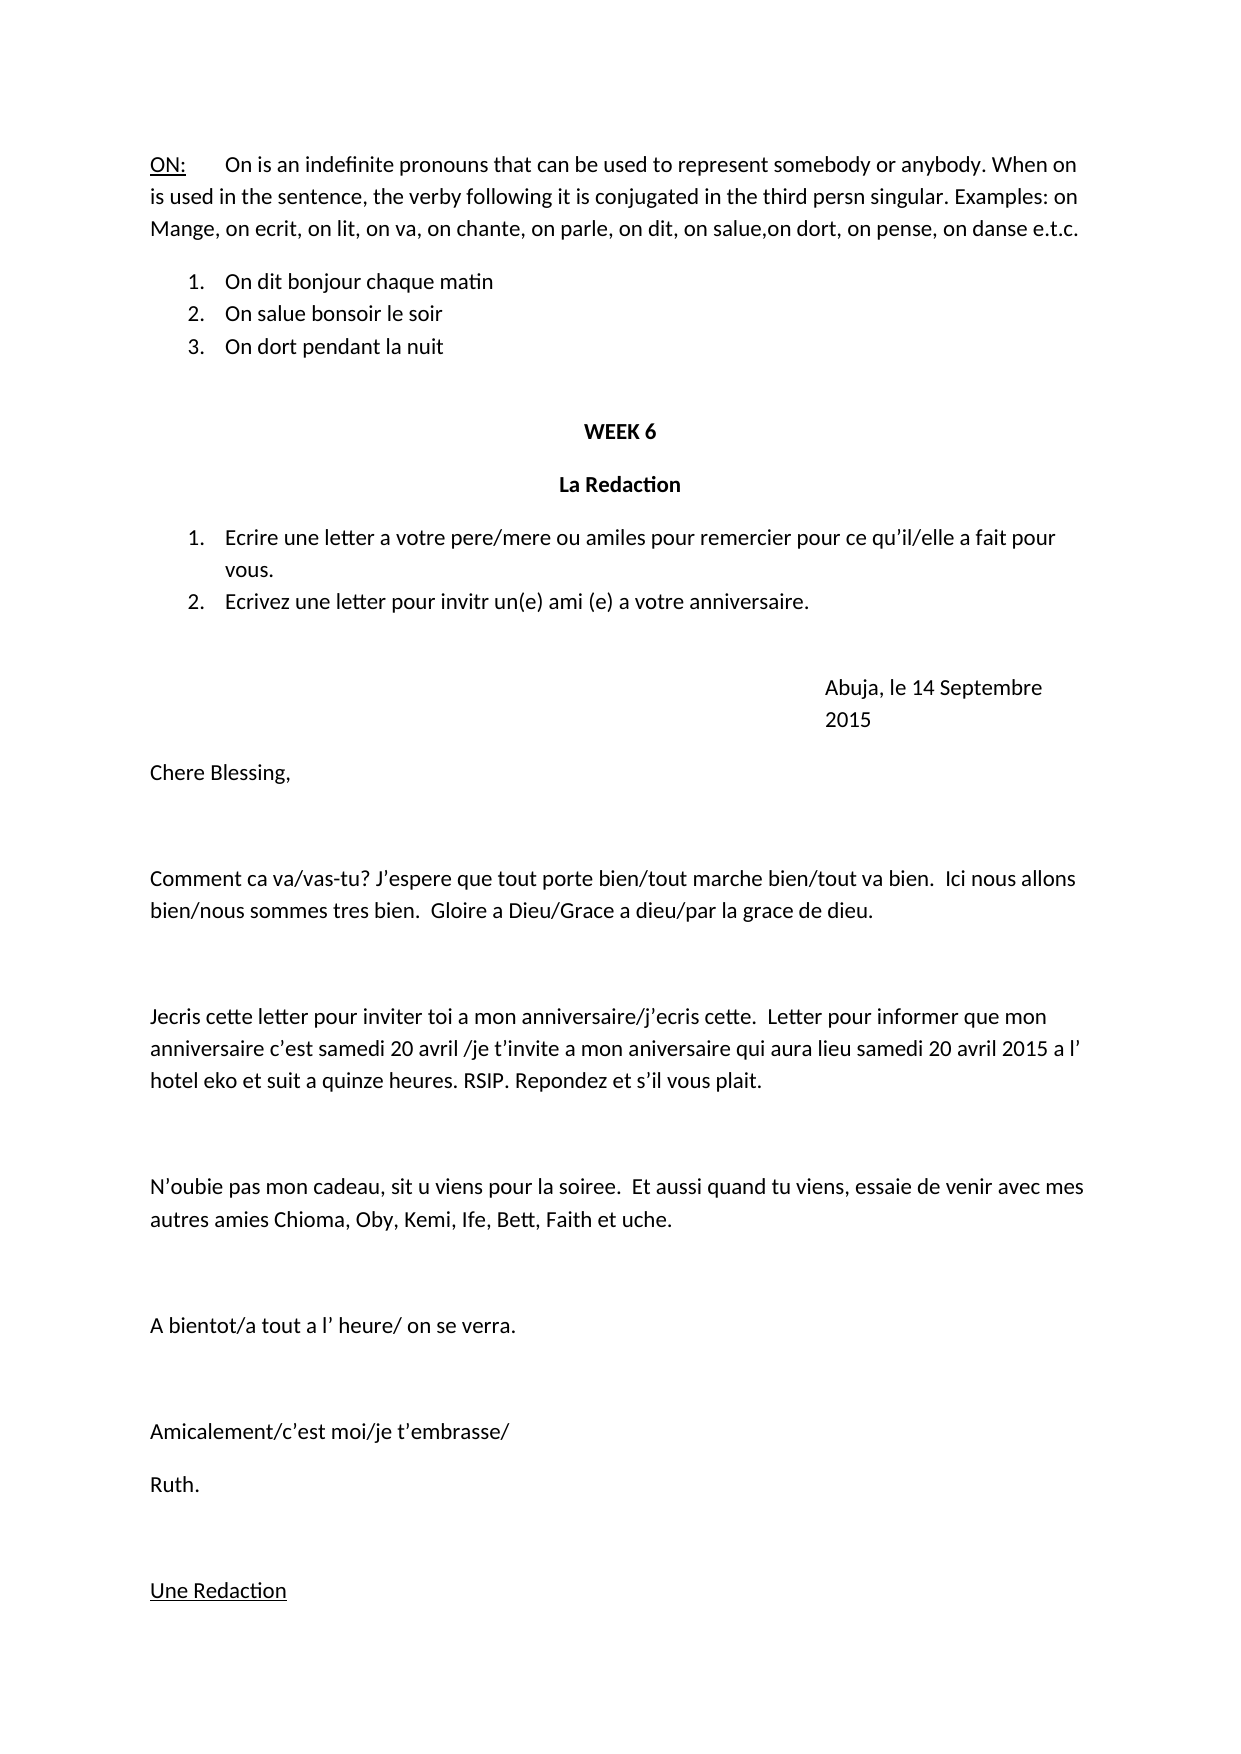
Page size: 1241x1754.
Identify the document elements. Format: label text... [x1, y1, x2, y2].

list On dit bonjour chaque matin [187, 267, 1090, 295]
text La Redaction [150, 470, 1090, 498]
text ON: On is an indefinite pronouns that can be used to represent somebody or anybody. When on is used in the sentence, the verby following it is conjugated in the third persn singular. Examples: on Mange, on ecrit, on lit, on va, on chante, on parle, on dit, on salue,on dort, on pense, on danse e.t.c. [150, 150, 1090, 242]
text Jecris cette letter pour inviter toi a mon anniversaire/j’ecris cette. Letter pour informer que mon anniversaire c’est samedi 20 avril /je t’invite a mon aniversaire qui aura lieu samedi 20 avril 2015 a l’ hotel eko et suit a quinze heures. RSIP. Repondez et s’il vous plait. [150, 1002, 1090, 1094]
list On dort pendant la nuit [187, 332, 1090, 360]
list Ecrire une letter a votre pere/mere ou amiles pour remercier pour ce qu’il/elle a fait pour vous. [187, 523, 1090, 583]
text WEEK 6 [150, 417, 1090, 445]
text A bientot/a tout a l’ heure/ on se verra. [150, 1311, 1090, 1339]
text Ruth. [150, 1470, 1090, 1498]
list On salue bonsoir le soir [187, 299, 1090, 328]
text N’oubie pas mon cadeau, sit u viens pour la soiree. Et aussi quand tu viens, essaie de venir avec mes autres amies Chioma, Oby, Kemi, Ife, Bett, Faith et uche. [150, 1172, 1090, 1233]
text Abuja, le 14 Septembre 2015 [825, 673, 1090, 733]
text Amicalement/c’est moi/je t’embrasse/ [150, 1417, 1090, 1445]
list Ecrivez une letter pour invitr un(e) ami (e) a votre anniversaire. [187, 587, 1090, 615]
text Chere Blessing, [150, 758, 1090, 786]
text Une Redaction [150, 1576, 1090, 1604]
text Comment ca va/vas-tu? J’espere que tout porte bien/tout marche bien/tout va bien. Ici nous allons bien/nous sommes tres bien. Gloire a Dieu/Grace a dieu/par la grace de dieu. [150, 864, 1090, 924]
